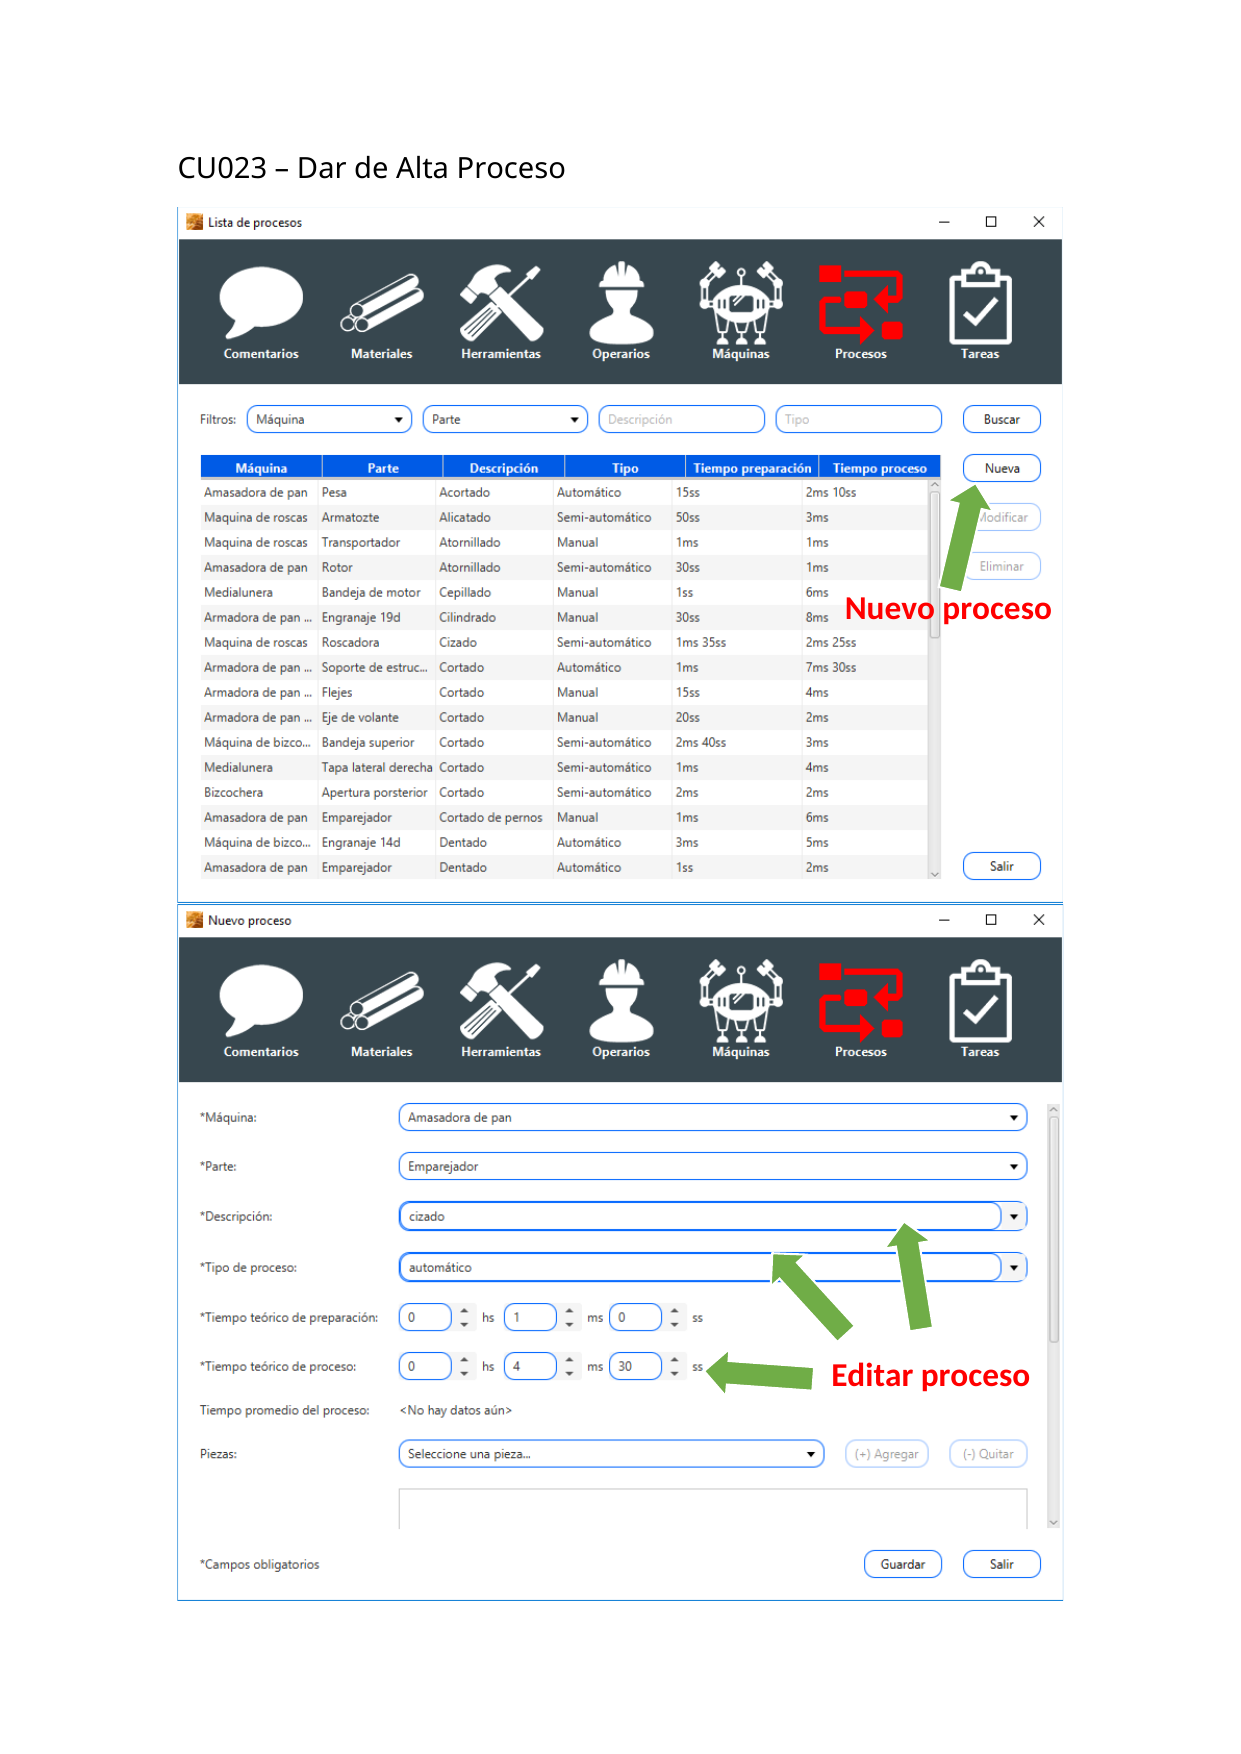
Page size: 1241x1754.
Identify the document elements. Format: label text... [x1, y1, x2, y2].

subtitle CU023 – Dar de Alta Proceso [177, 148, 1063, 187]
picture [177, 207, 1063, 903]
picture [177, 904, 1064, 1601]
